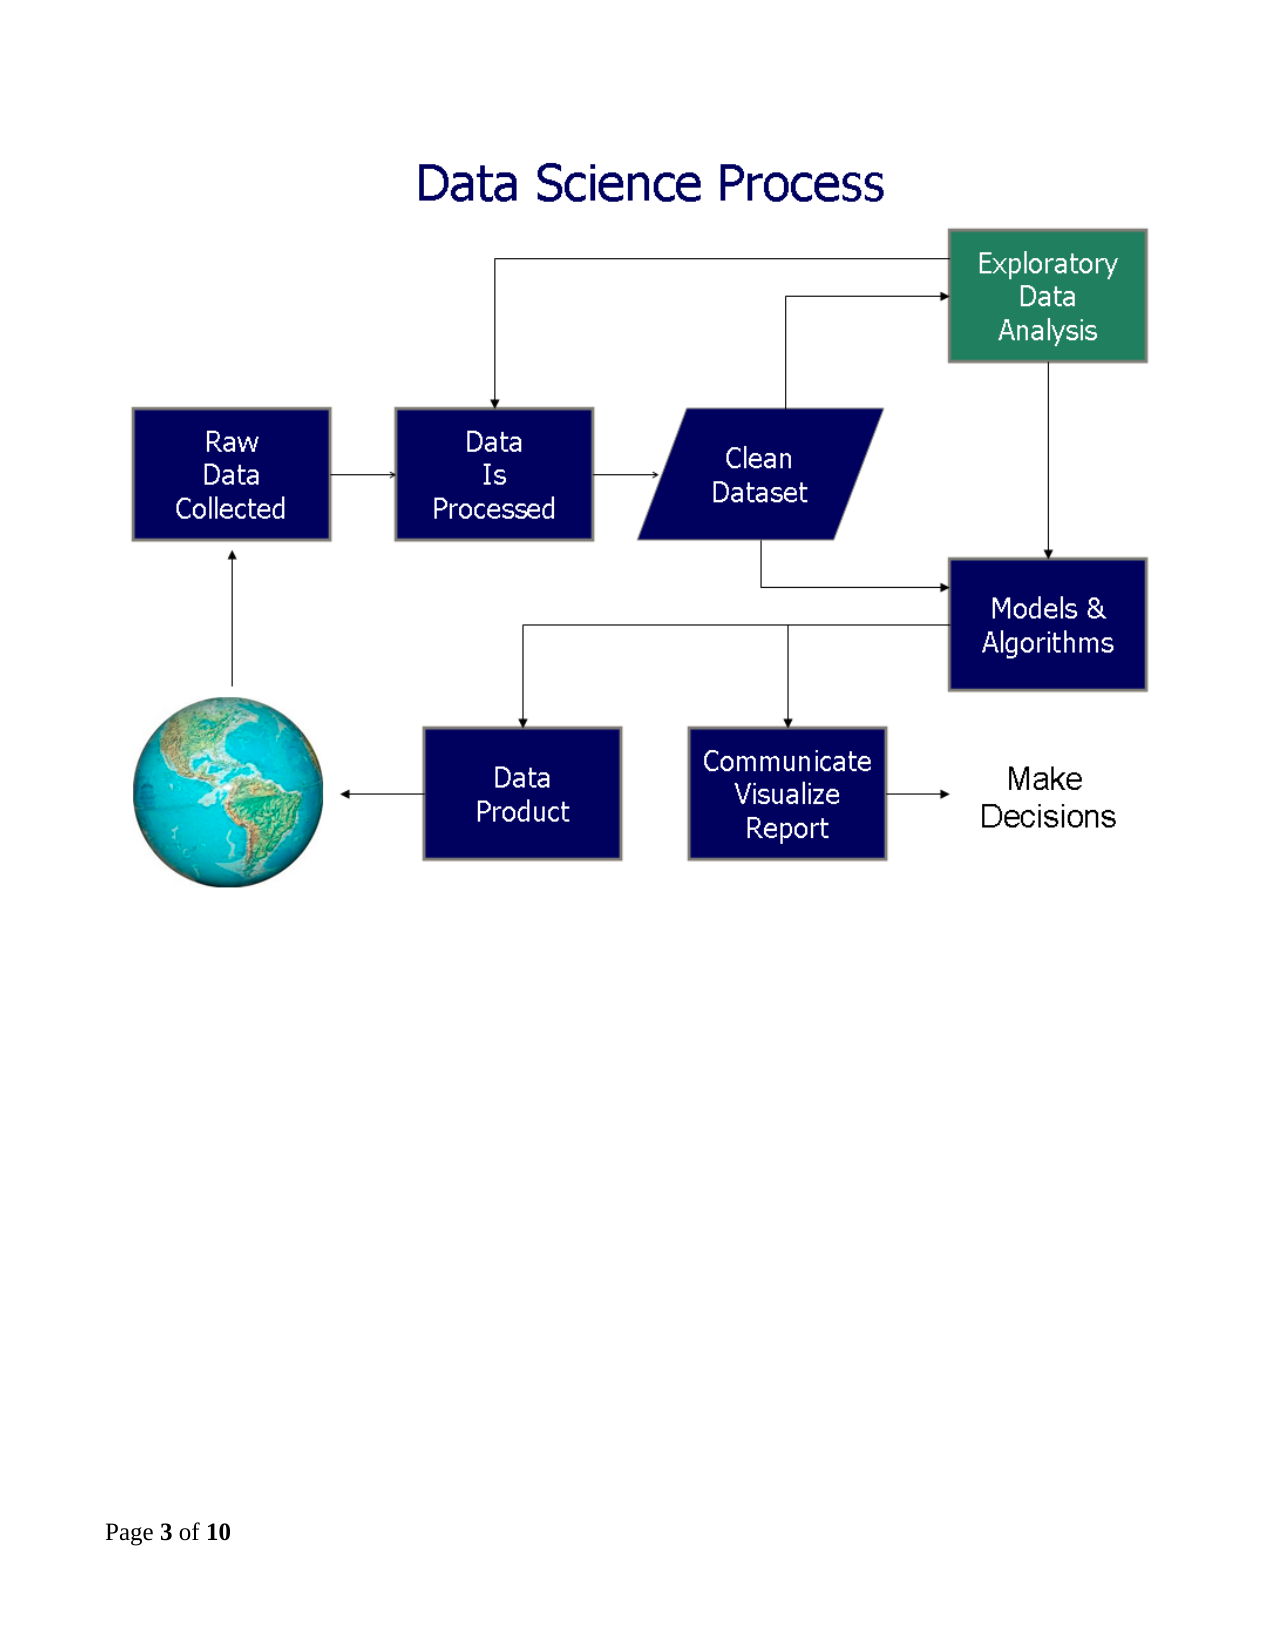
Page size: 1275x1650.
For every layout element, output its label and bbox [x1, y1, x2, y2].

picture [105, 150, 1170, 918]
